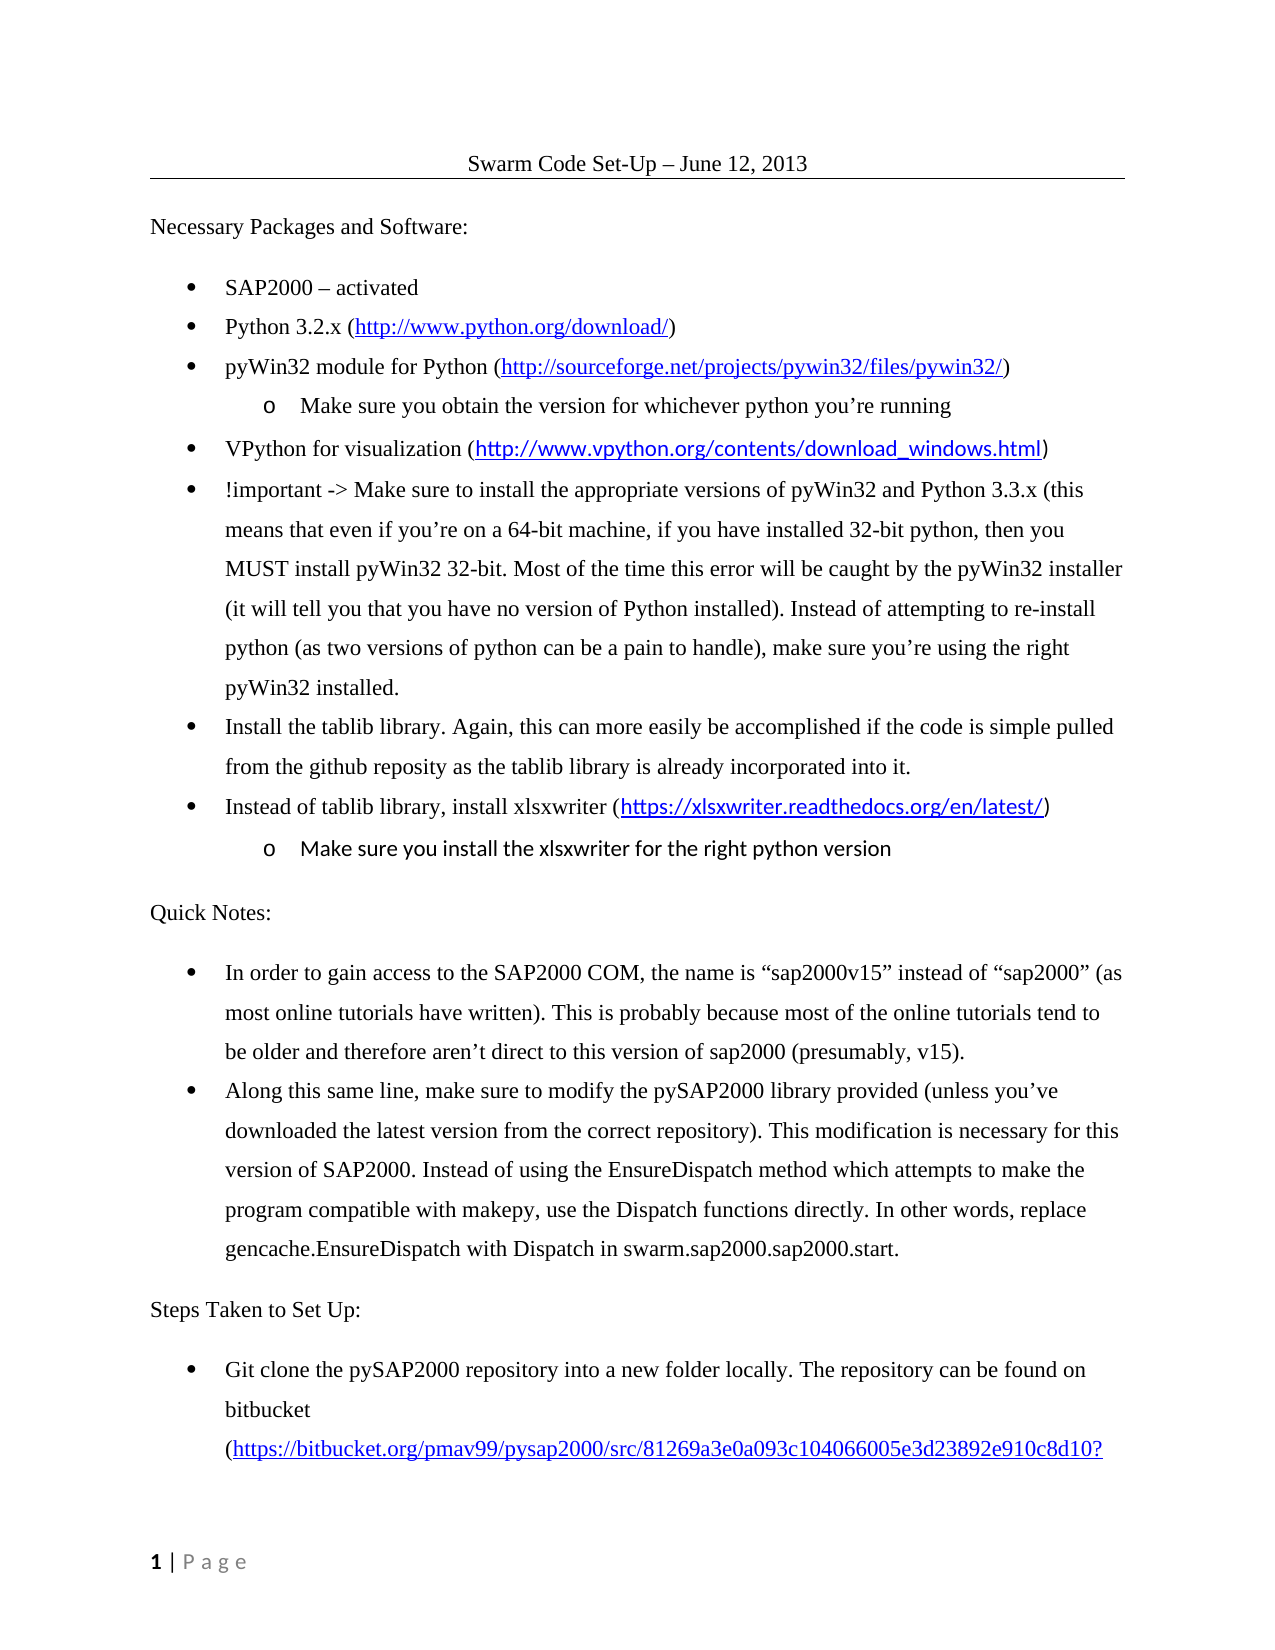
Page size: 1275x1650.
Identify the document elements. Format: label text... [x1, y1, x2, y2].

list Install the tablib library. Again, this can more easily be accomplished if the code is simple pulled from the github reposity as the tablib library is already incorporated into it. [187, 713, 1125, 779]
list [187, 1356, 1125, 1461]
list VPython for visualization (http://www.vpython.org/contents/download_windows.html) [187, 434, 1125, 462]
text Swarm Code Set-Up – June 12, 2013 [150, 150, 1125, 178]
text Quick Notes: [150, 899, 1125, 925]
list Python 3.2.x (http://www.python.org/download/) [187, 313, 1125, 339]
list In order to gain access to the SAP2000 COM, the name is “sap2000v15” instead of “sap2000” (as most online tutorials have written). This is probably because most of the online tutorials tend to be older and therefore aren’t direct to this version of sap2000 (presumably, v15). [187, 959, 1125, 1064]
list Instead of tablib library, install xlsxwriter (https://xlsxwriter.readthedocs.org/en/latest/) [187, 792, 1125, 820]
text Necessary Packages and Software: [150, 213, 1125, 240]
list !important -> Make sure to install the appropriate versions of pyWin32 and Python 3.3.x (this means that even if you’re on a 64-bit machine, if you have installed 32-bit python, then you MUST install pyWin32 32-bit. Most of the time this error will be caught by the pyWin32 installer (it will tell you that you have no version of Python installed). Instead of attempting to re-install python (as two versions of python can be a pain to handle), make sure you’re using the right pyWin32 installed. [187, 476, 1125, 700]
list Make sure you install the xlsxwriter for the right python version [262, 834, 1125, 863]
list Along this same line, make sure to modify the pySAP2000 library provided (unless you’ve downloaded the latest version from the correct repository). This modification is necessary for this version of SAP2000. Instead of using the EnsureDispatch method which attempts to make the program compatible with makepy, use the Dispatch functions directly. In other words, replace gencache.EnsureDispatch with Dispatch in swarm.sap2000.sap2000.start. [187, 1078, 1125, 1262]
list SAP2000 – activated [187, 274, 1125, 300]
text Steps Taken to Set Up: [150, 1296, 1125, 1322]
list pyWin32 module for Python (http://sourceforge.net/projects/pywin32/files/pywin32/) [187, 353, 1125, 379]
list Make sure you obtain the version for whichever python you’re running [262, 392, 1125, 420]
